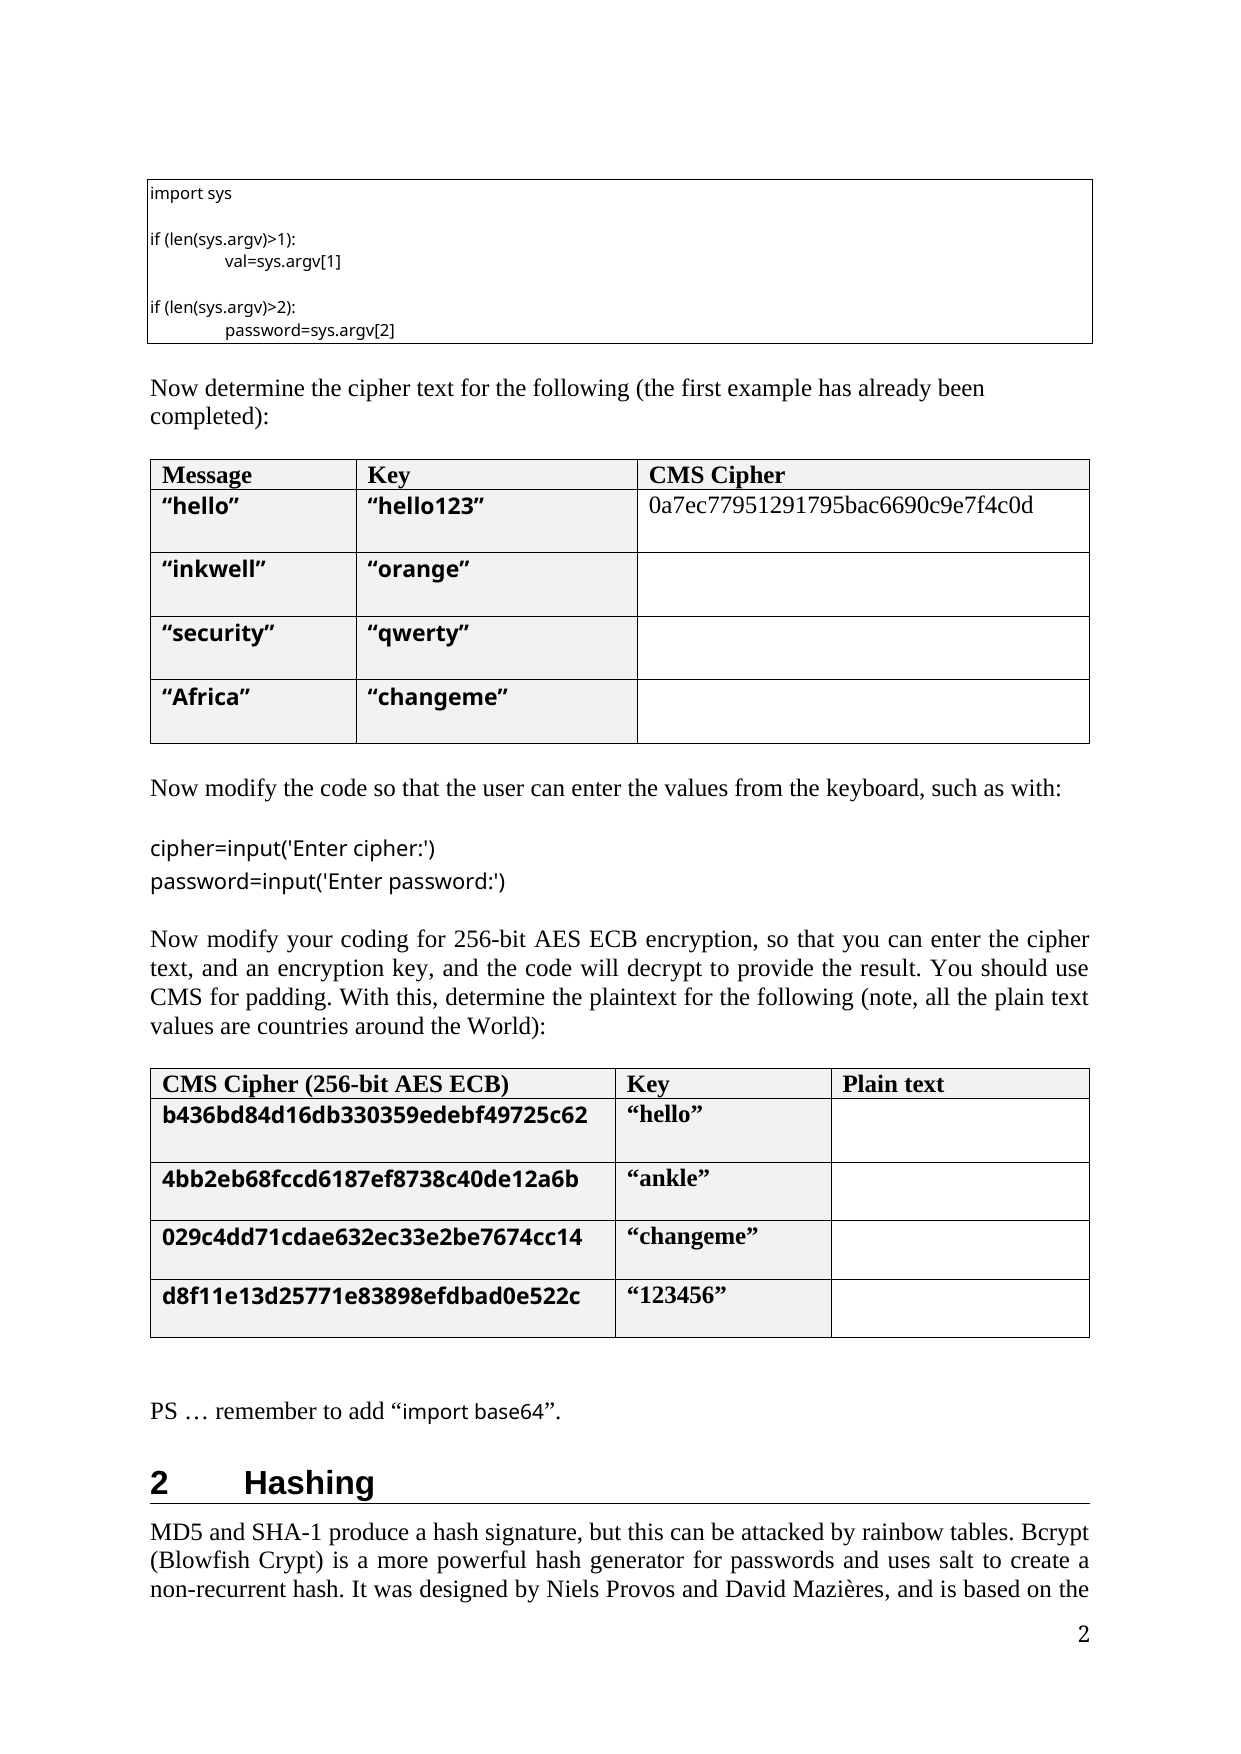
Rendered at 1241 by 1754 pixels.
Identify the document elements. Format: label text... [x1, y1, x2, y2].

text password=input('Enter password:') [150, 863, 1090, 896]
table_cell [638, 680, 1089, 743]
table_cell 029c4dd71cdae632ec33e2be7674cc14 [151, 1221, 615, 1279]
text if (len(sys.argv)>1): [150, 227, 1090, 250]
table_header Key [616, 1069, 831, 1098]
table_cell “hello” [151, 490, 356, 552]
table_cell 4bb2eb68fccd6187ef8738c40de12a6b [151, 1163, 615, 1220]
table_header Message [151, 460, 356, 489]
subtitle 2 Hashing [150, 1463, 1090, 1503]
table_cell [832, 1280, 1089, 1337]
table_cell b436bd84d16db330359edebf49725c62 [151, 1099, 615, 1162]
table_cell “changeme” [357, 680, 637, 743]
table_cell [638, 617, 1089, 679]
text cipher=input('Enter cipher:') [150, 830, 1090, 863]
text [150, 1517, 1090, 1603]
table_header Plain text [832, 1069, 1089, 1098]
text import sys [148, 180, 1092, 204]
text Now determine the cipher text for the following (the first example has already been completed): [150, 373, 1090, 430]
table_cell “changeme” [616, 1221, 831, 1279]
text val=sys.argv[1] [150, 250, 1090, 273]
table_cell 0a7ec77951291795bac6690c9e7f4c0d [638, 490, 1089, 552]
table_cell [832, 1221, 1089, 1279]
table_cell “orange” [357, 553, 637, 616]
text PS … remember to add “import base64”. [150, 1396, 1090, 1425]
table_cell [832, 1099, 1089, 1162]
table_cell “inkwell” [151, 553, 356, 616]
table_header CMS Cipher (256-bit AES ECB) [151, 1069, 615, 1098]
table_cell “Africa” [151, 680, 356, 743]
table_cell “hello” [616, 1099, 831, 1162]
table_cell “ankle” [616, 1163, 831, 1220]
table_cell d8f11e13d25771e83898efdbad0e522c [151, 1280, 615, 1337]
text if (len(sys.argv)>2): [150, 295, 1090, 315]
table_cell “123456” [616, 1280, 831, 1337]
table_cell “security” [151, 617, 356, 679]
table_header Key [357, 460, 637, 489]
text password=sys.argv[2] [148, 315, 1092, 343]
table_cell “qwerty” [357, 617, 637, 679]
text Now modify the code so that the user can enter the values from the keyboard, such as with: [150, 773, 1090, 801]
table_cell “hello123” [357, 490, 637, 552]
table_cell [638, 553, 1089, 616]
table_header CMS Cipher [638, 460, 1089, 489]
text Now modify your coding for 256-bit AES ECB encryption, so that you can enter the cipher text, and an encryption key, and the code will decrypt to provide the result. You should use CMS for padding. With this, determine the plaintext for the following (note, all the plain text values are countries around the World): [150, 924, 1090, 1039]
table_cell [832, 1163, 1089, 1220]
